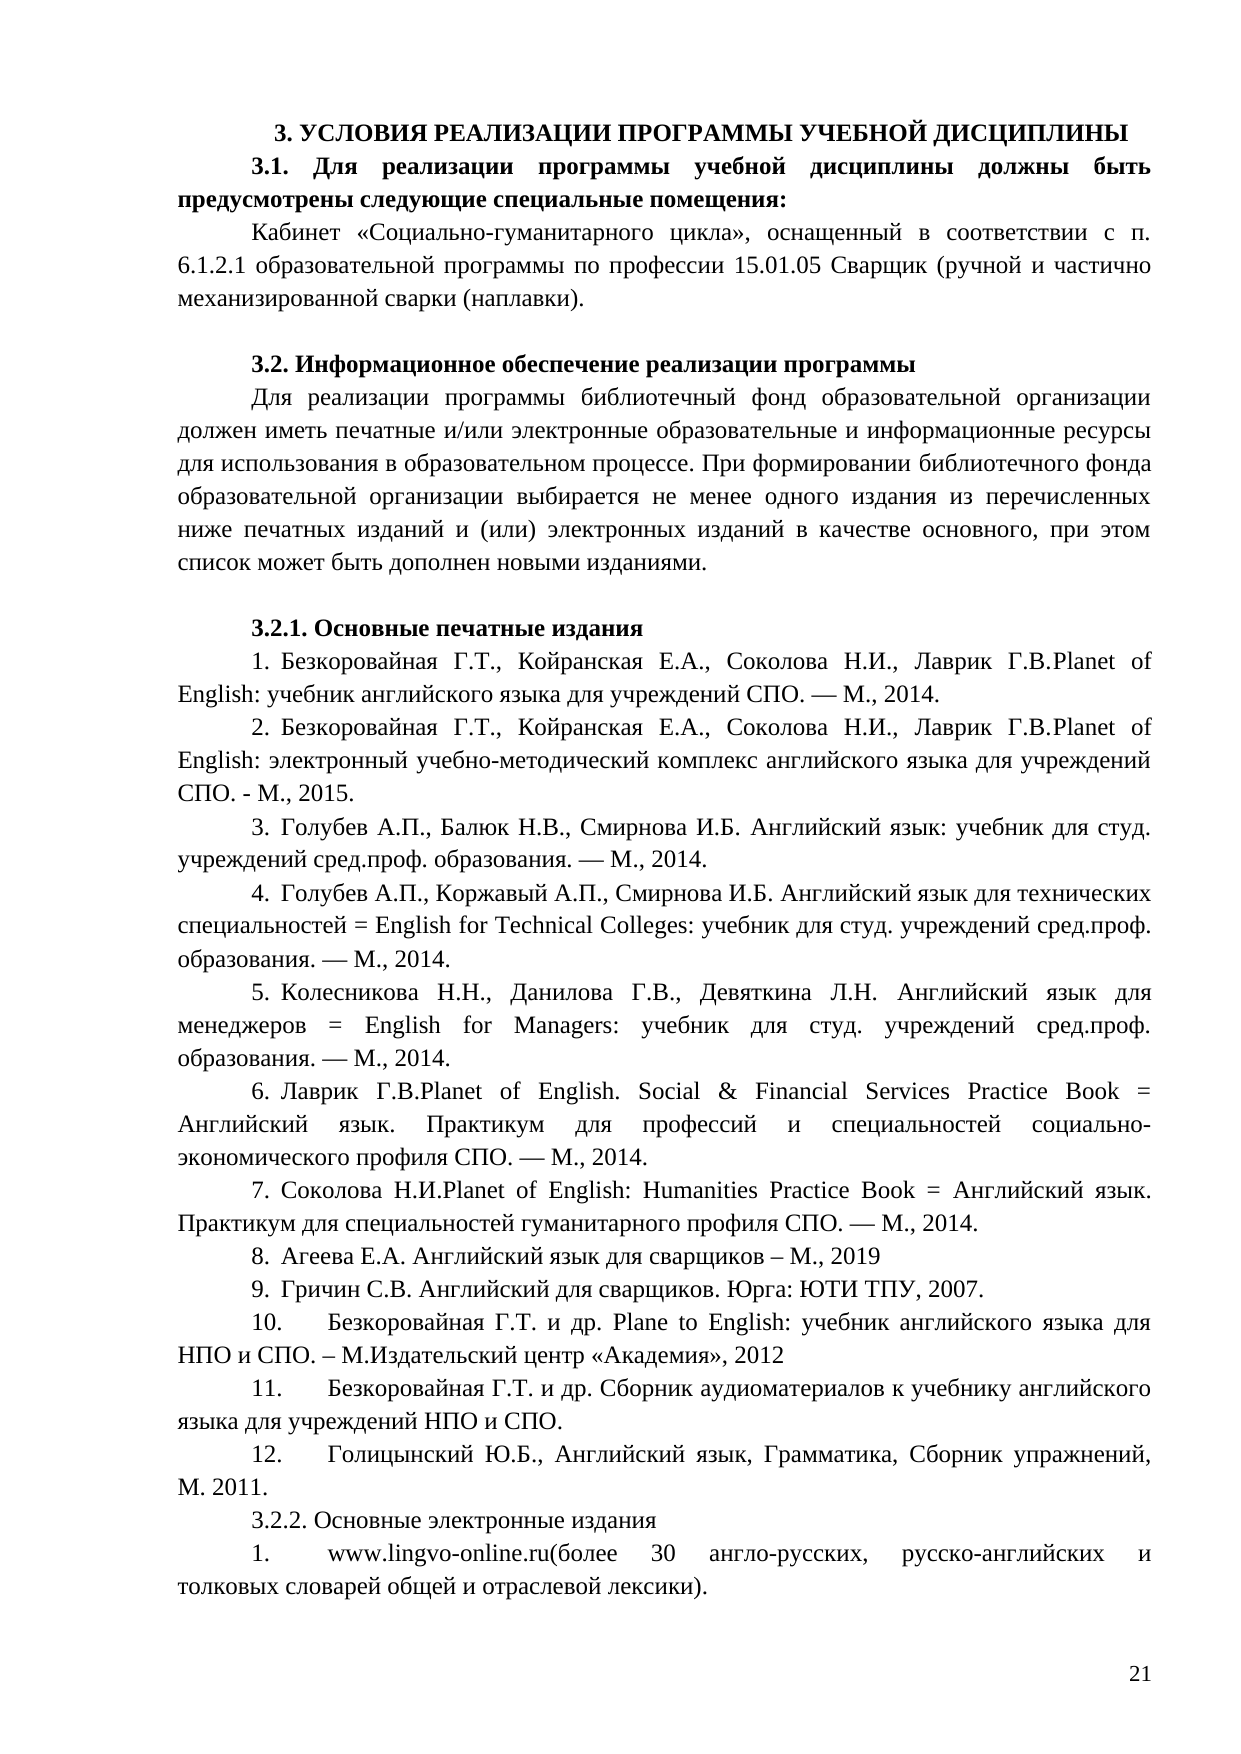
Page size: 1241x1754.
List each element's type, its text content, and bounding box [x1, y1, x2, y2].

text 3.2.1. Основные печатные издания [177, 613, 1152, 642]
list Колесникова Н.Н., Данилова Г.В., Девяткина Л.Н. Английский язык для менеджеров = English for Managers: учебник для студ. учреждений сред.проф. образования. — М., 2014. [177, 977, 1152, 1071]
list Безкоровайная Г.Т. и др. Сборник аудиоматериалов к учебнику английского языка для учреждений НПО и СПО. [177, 1373, 1152, 1435]
list Лаврик Г.В.Planet of English. Social & Financial Services Practice Book = Английский язык. Практикум для профессий и специальностей социально-экономического профиля СПО. — М., 2014. [177, 1076, 1152, 1171]
text 3.2. Информационное обеспечение реализации программы [177, 349, 1152, 378]
list Безкоровайная Г.Т., Койранская Е.А., Соколова Н.И., Лаврик Г.В.Planet of English: учебник английского языка для учреждений СПО. — М., 2014. [177, 646, 1152, 708]
list Безкоровайная Г.Т., Койранская Е.А., Соколова Н.И., Лаврик Г.В.Planet of English: электронный учебно-методический комплекс английского языка для учреждений СПО. - М., 2015. [177, 712, 1152, 807]
list Голубев А.П., Балюк Н.В., Смирнова И.Б. Английский язык: учебник для студ. учреждений сред.проф. образования. — М., 2014. [177, 812, 1152, 873]
list Голицынский Ю.Б., Английский язык, Грамматика, Сборник упражнений, М. 2011. [177, 1439, 1152, 1501]
text 3.2.2. Основные электронные издания [177, 1505, 1152, 1534]
list Соколова Н.И.Planet of English: Humanities Practice Book = Английский язык. Практикум для специальностей гуманитарного профиля СПО. — М., 2014. [177, 1175, 1152, 1237]
text Для реализации программы библиотечный фонд образовательной организации должен иметь печатные и/или электронные образовательные и информационные ресурсы для использования в образовательном процессе. При формировании библиотечного фонда образовательной организации выбирается не менее одного издания из перечисленных ниже печатных изданий и (или) электронных изданий в качестве основного, при этом список может быть дополнен новыми изданиями. [177, 382, 1152, 576]
text 3. УСЛОВИЯ РЕАЛИЗАЦИИ ПРОГРАММЫ УЧЕБНОЙ ДИСЦИПЛИНЫ [177, 118, 1152, 147]
list Агеева Е.А. Английский язык для сварщиков – М., 2019 [177, 1241, 1152, 1269]
text 3.1. Для реализации программы учебной дисциплины должны быть предусмотрены следующие специальные помещения: [177, 151, 1152, 213]
text Кабинет «Социально-гуманитарного цикла», оснащенный в соответствии с п. 6.1.2.1 образовательной программы по профессии 15.01.05 Сварщик (ручной и частично механизированной сварки (наплавки). [177, 217, 1152, 312]
list Гричин С.В. Английский для сварщиков. Юрга: ЮТИ ТПУ, 2007. [177, 1274, 1152, 1303]
list Голубев А.П., Коржавый А.П., Смирнова И.Б. Английский язык для технических специальностей = English for Technical Colleges: учебник для студ. учреждений сред.проф. образования. — М., 2014. [177, 878, 1152, 972]
list Безкоровайная Г.Т. и др. Plane to English: учебник английского языка для НПО и СПО. – М.Издательский центр «Академия», 2012 [177, 1307, 1152, 1369]
list www.lingvo-online.ru(более 30 англо-русских, русско-английских и толковых словарей общей и отраслевой лексики). [177, 1538, 1152, 1600]
